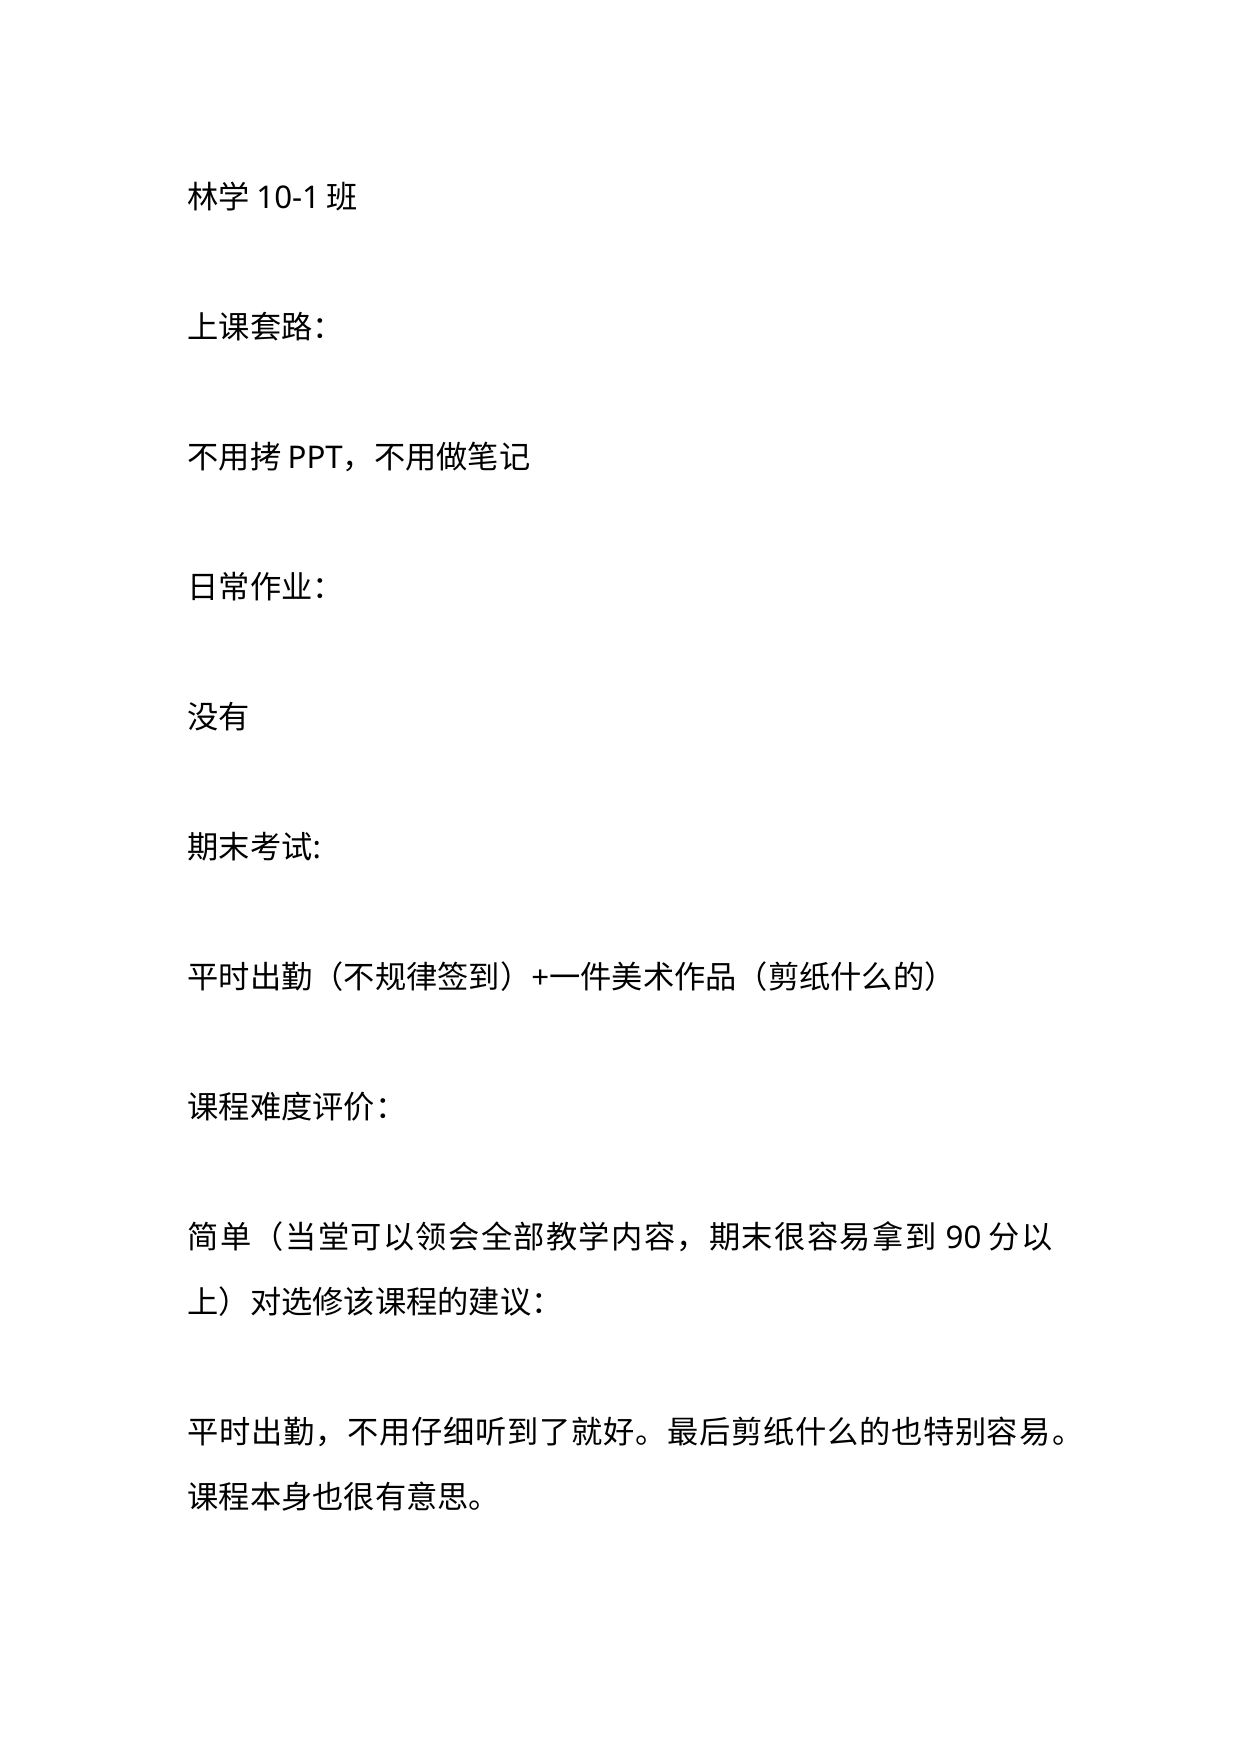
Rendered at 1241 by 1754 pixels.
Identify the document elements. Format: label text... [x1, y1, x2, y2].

text 日常作业： [187, 552, 1053, 617]
text 上课套路： [187, 292, 1053, 357]
text 没有 [187, 682, 1053, 747]
text 期末考试: [187, 812, 1053, 877]
text 林学10-1班 [187, 162, 1053, 227]
text 不用拷PPT，不用做笔记 [187, 422, 1053, 487]
text 课程难度评价： [187, 1072, 1053, 1137]
text 平时出勤（不规律签到）+一件美术作品（剪纸什么的） [187, 942, 1053, 1007]
text 简单（当堂可以领会全部教学内容，期末很容易拿到90分以上）对选修该课程的建议： [187, 1202, 1053, 1332]
text 平时出勤，不用仔细听到了就好。最后剪纸什么的也特别容易。课程本身也很有意思。 [187, 1397, 1053, 1527]
